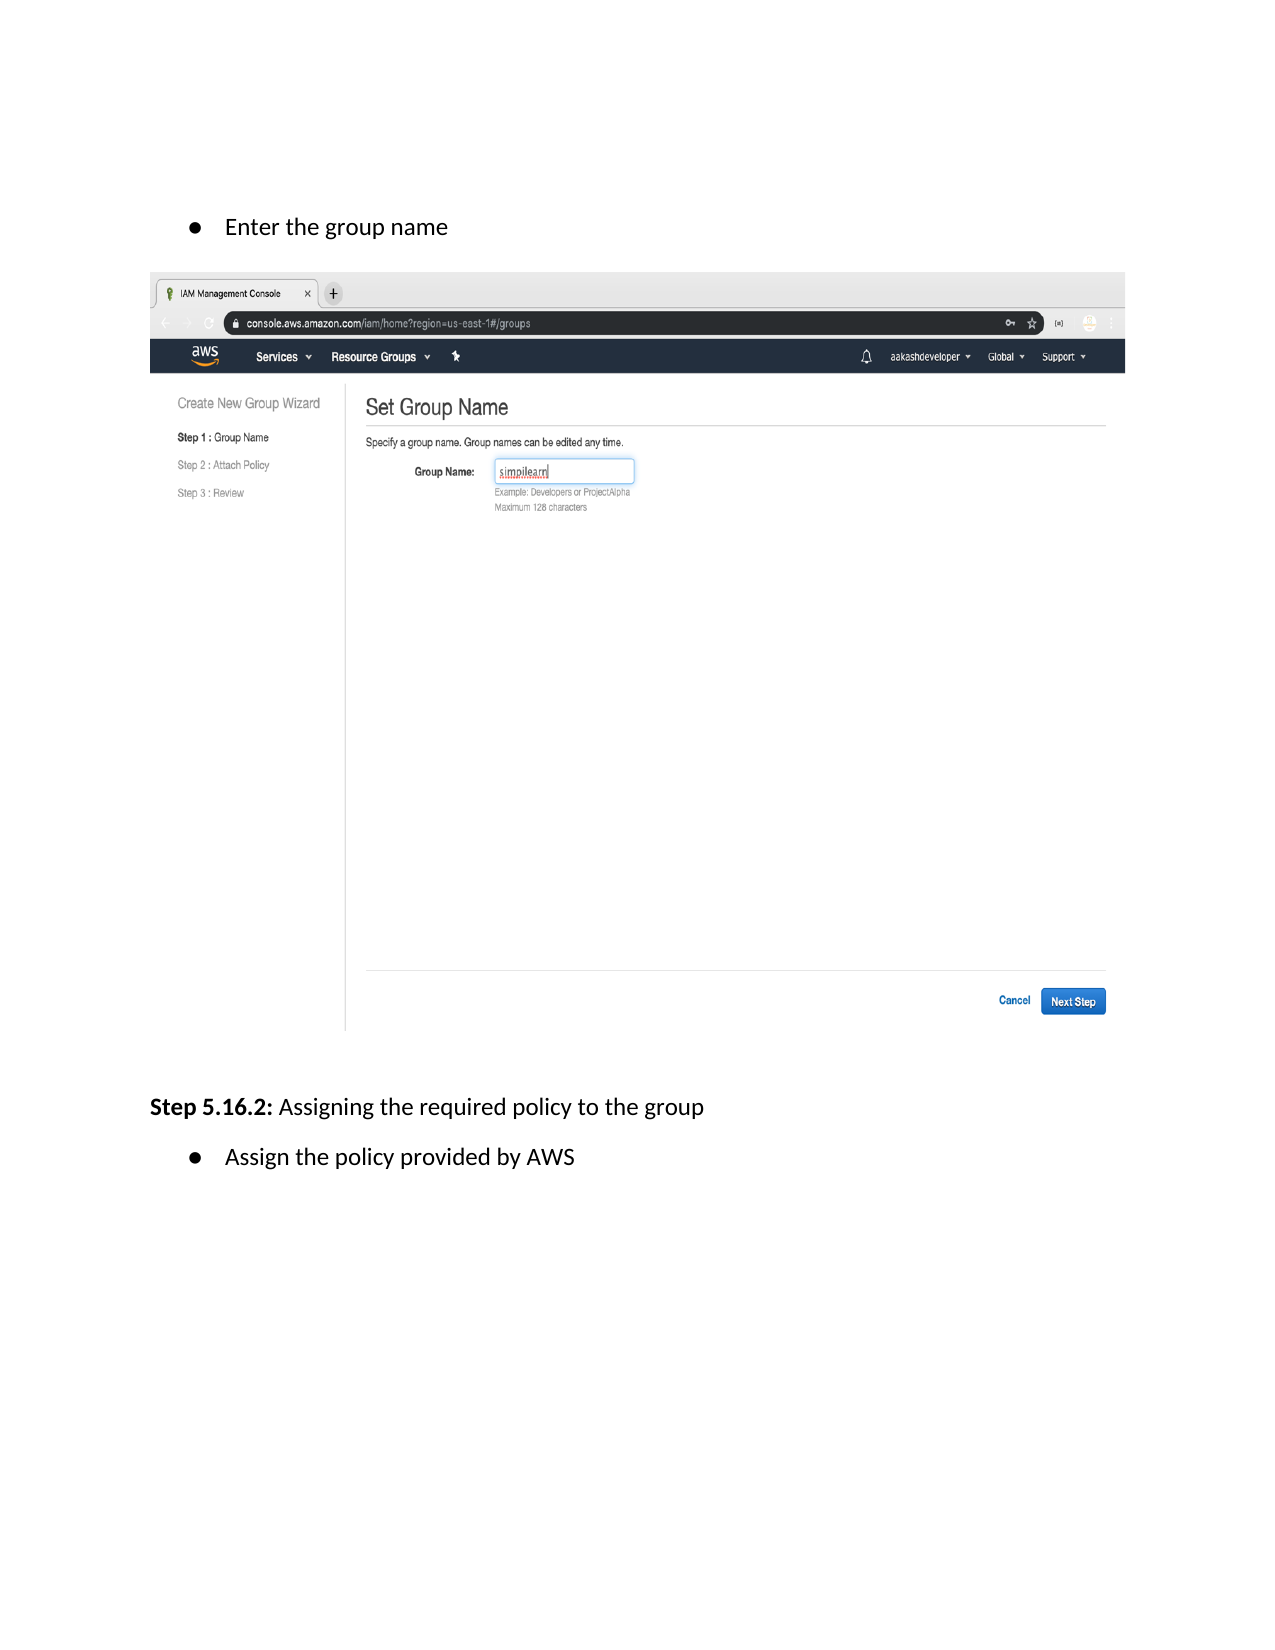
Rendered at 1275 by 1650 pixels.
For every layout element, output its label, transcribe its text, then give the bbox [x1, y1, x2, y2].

picture [150, 272, 1125, 1031]
text Step 5.16.2: Assigning the required policy to the group [150, 1091, 1125, 1122]
list Assign the policy provided by AWS [187, 1141, 1125, 1172]
list Enter the group name [187, 211, 1125, 242]
